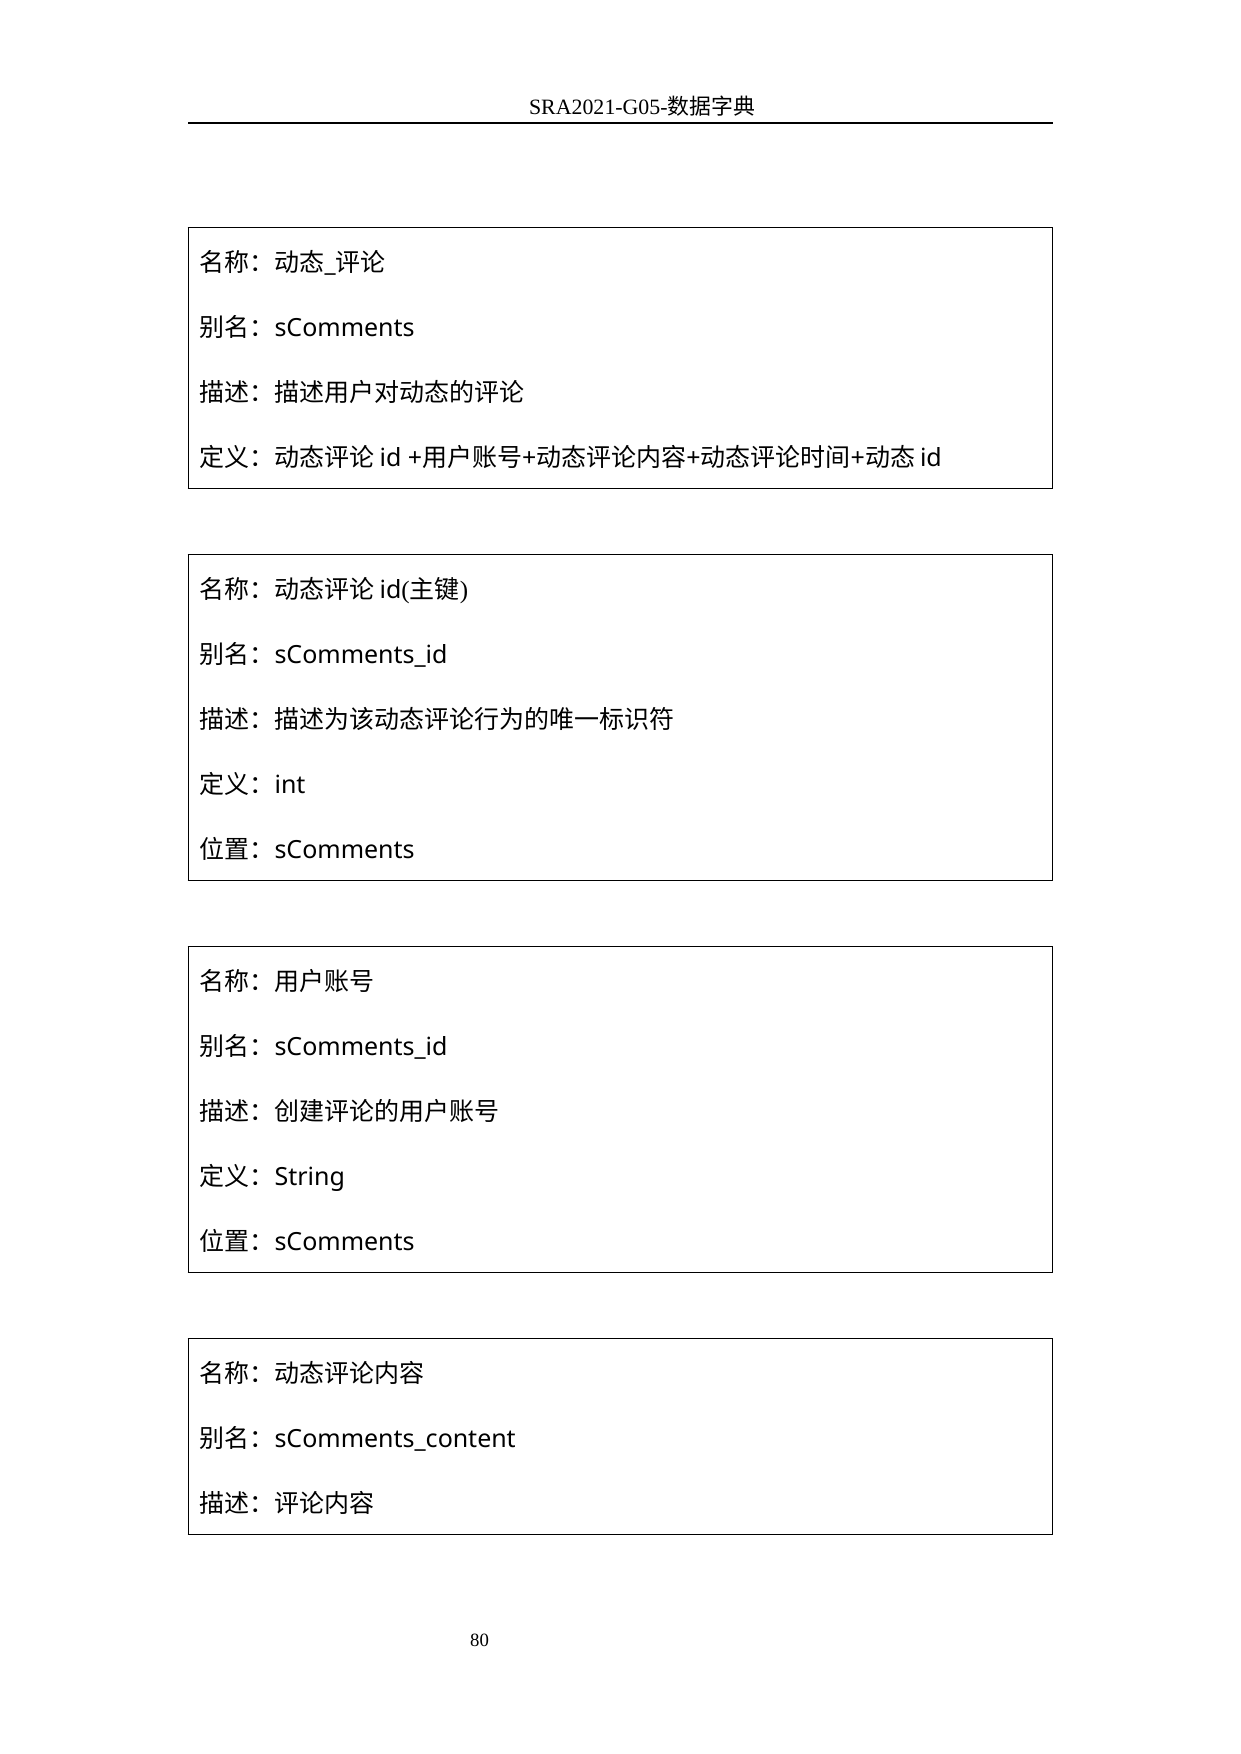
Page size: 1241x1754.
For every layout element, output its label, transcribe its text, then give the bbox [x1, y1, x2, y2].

table_header 名称：用户账号 别名：sComments_id 描述：创建评论的用户账号 定义：String 位置：sComments [189, 947, 1052, 1272]
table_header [189, 1339, 1052, 1534]
table_header 名称：动态_评论 别名：sComments 描述：描述用户对动态的评论 定义：动态评论id +用户账号+动态评论内容+动态评论时间+动态id [189, 228, 1052, 488]
table_header 名称：动态评论id(主键) 别名：sComments_id 描述：描述为该动态评论行为的唯一标识符 定义：int 位置：sComments [189, 555, 1052, 880]
